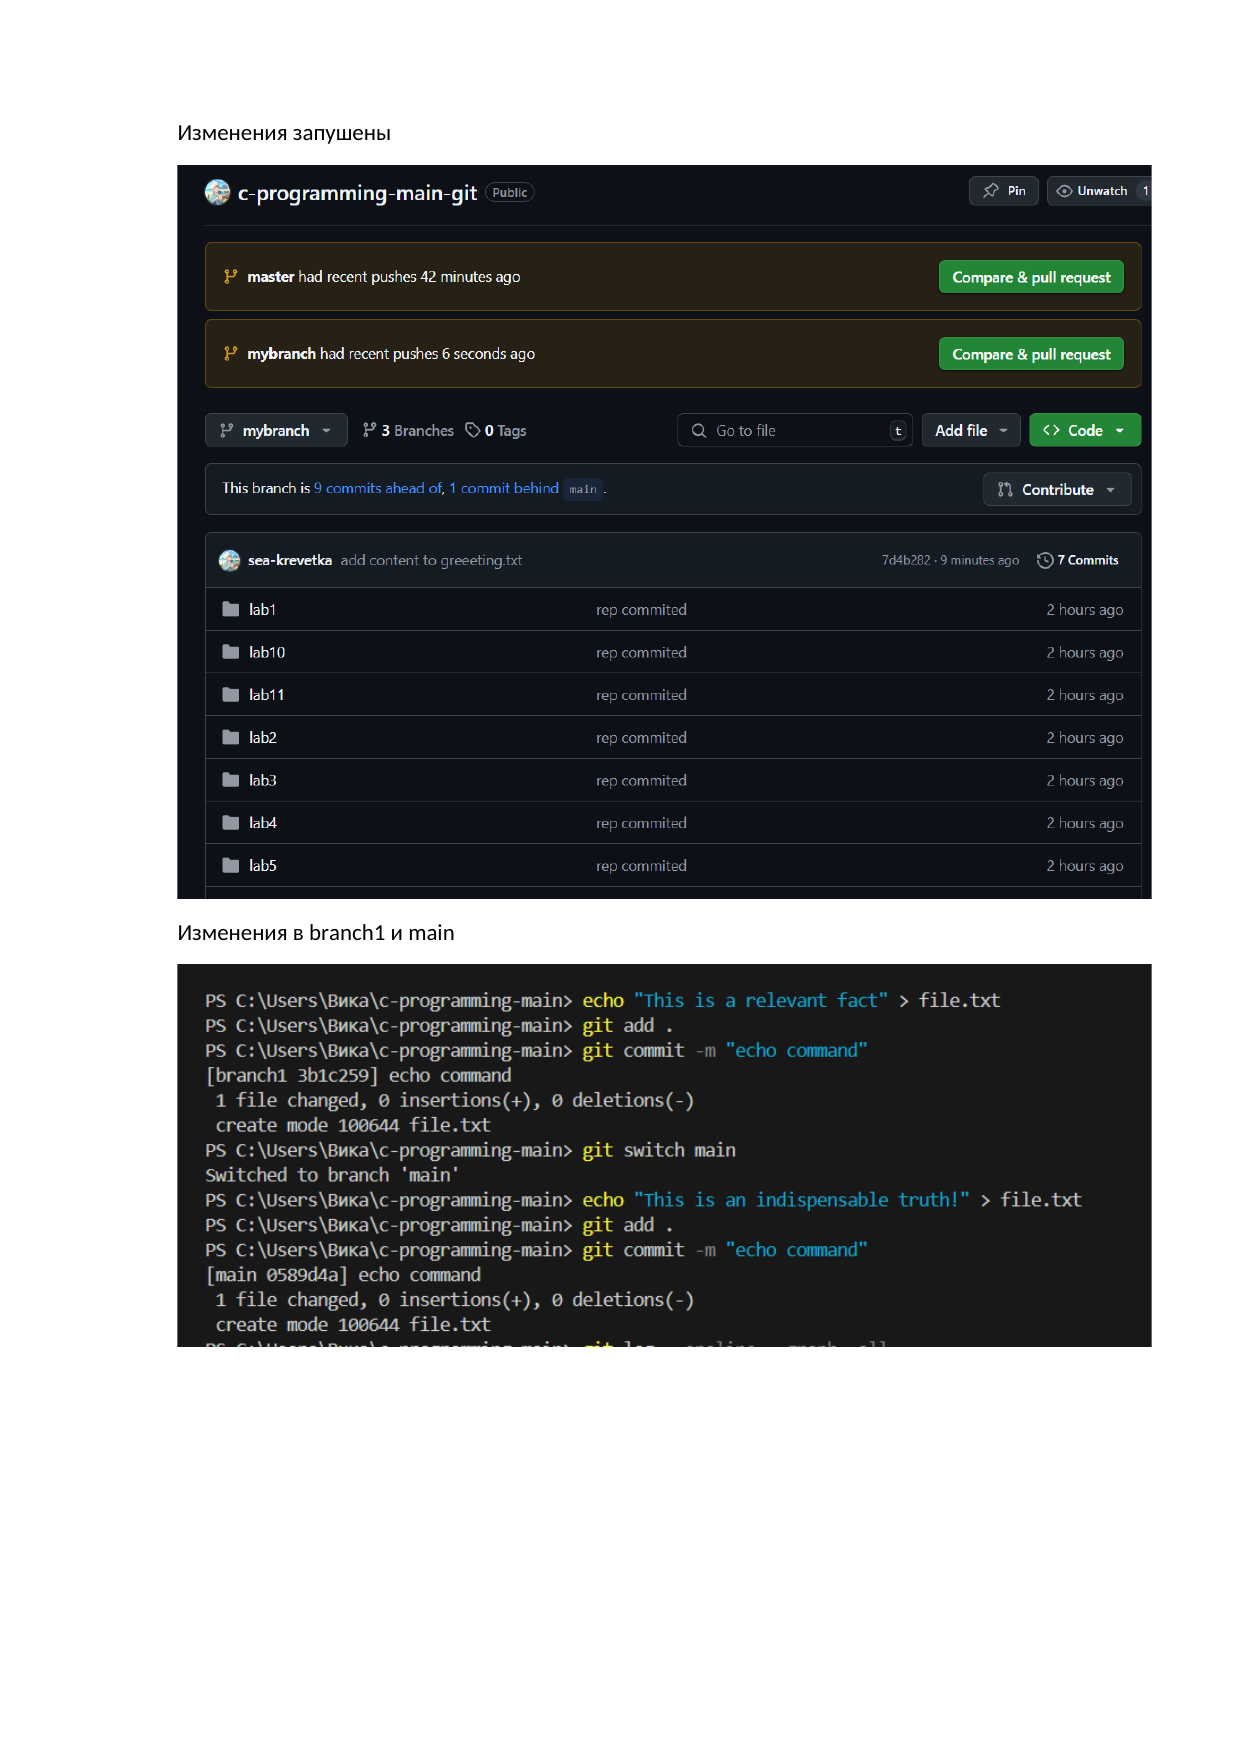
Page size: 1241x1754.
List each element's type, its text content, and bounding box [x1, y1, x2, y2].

text Изменения запушены [177, 118, 1152, 146]
text Изменения в branch1 и main [177, 918, 1152, 946]
picture [177, 165, 1152, 899]
picture [177, 964, 1152, 1347]
